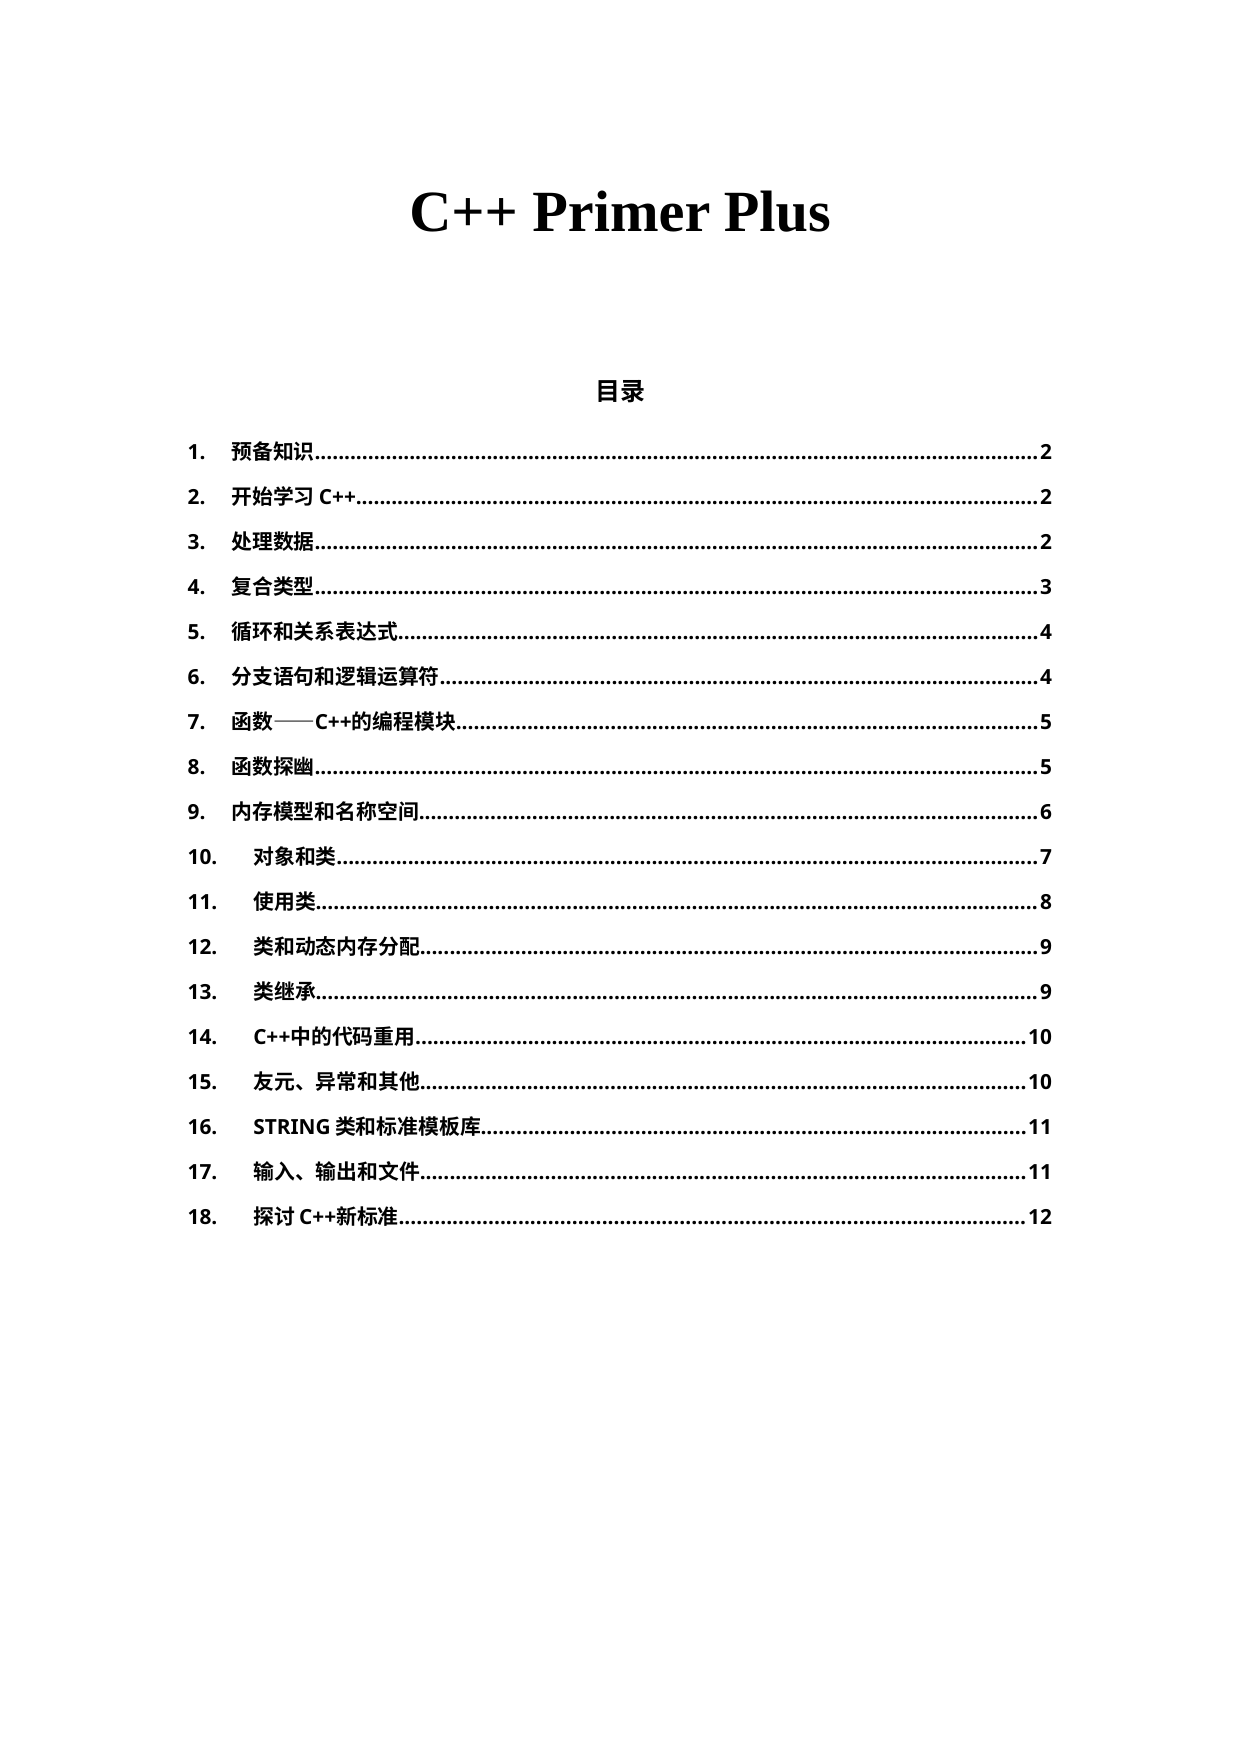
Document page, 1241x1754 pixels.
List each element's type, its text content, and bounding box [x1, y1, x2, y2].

text C++ Primer Plus [187, 162, 1053, 259]
